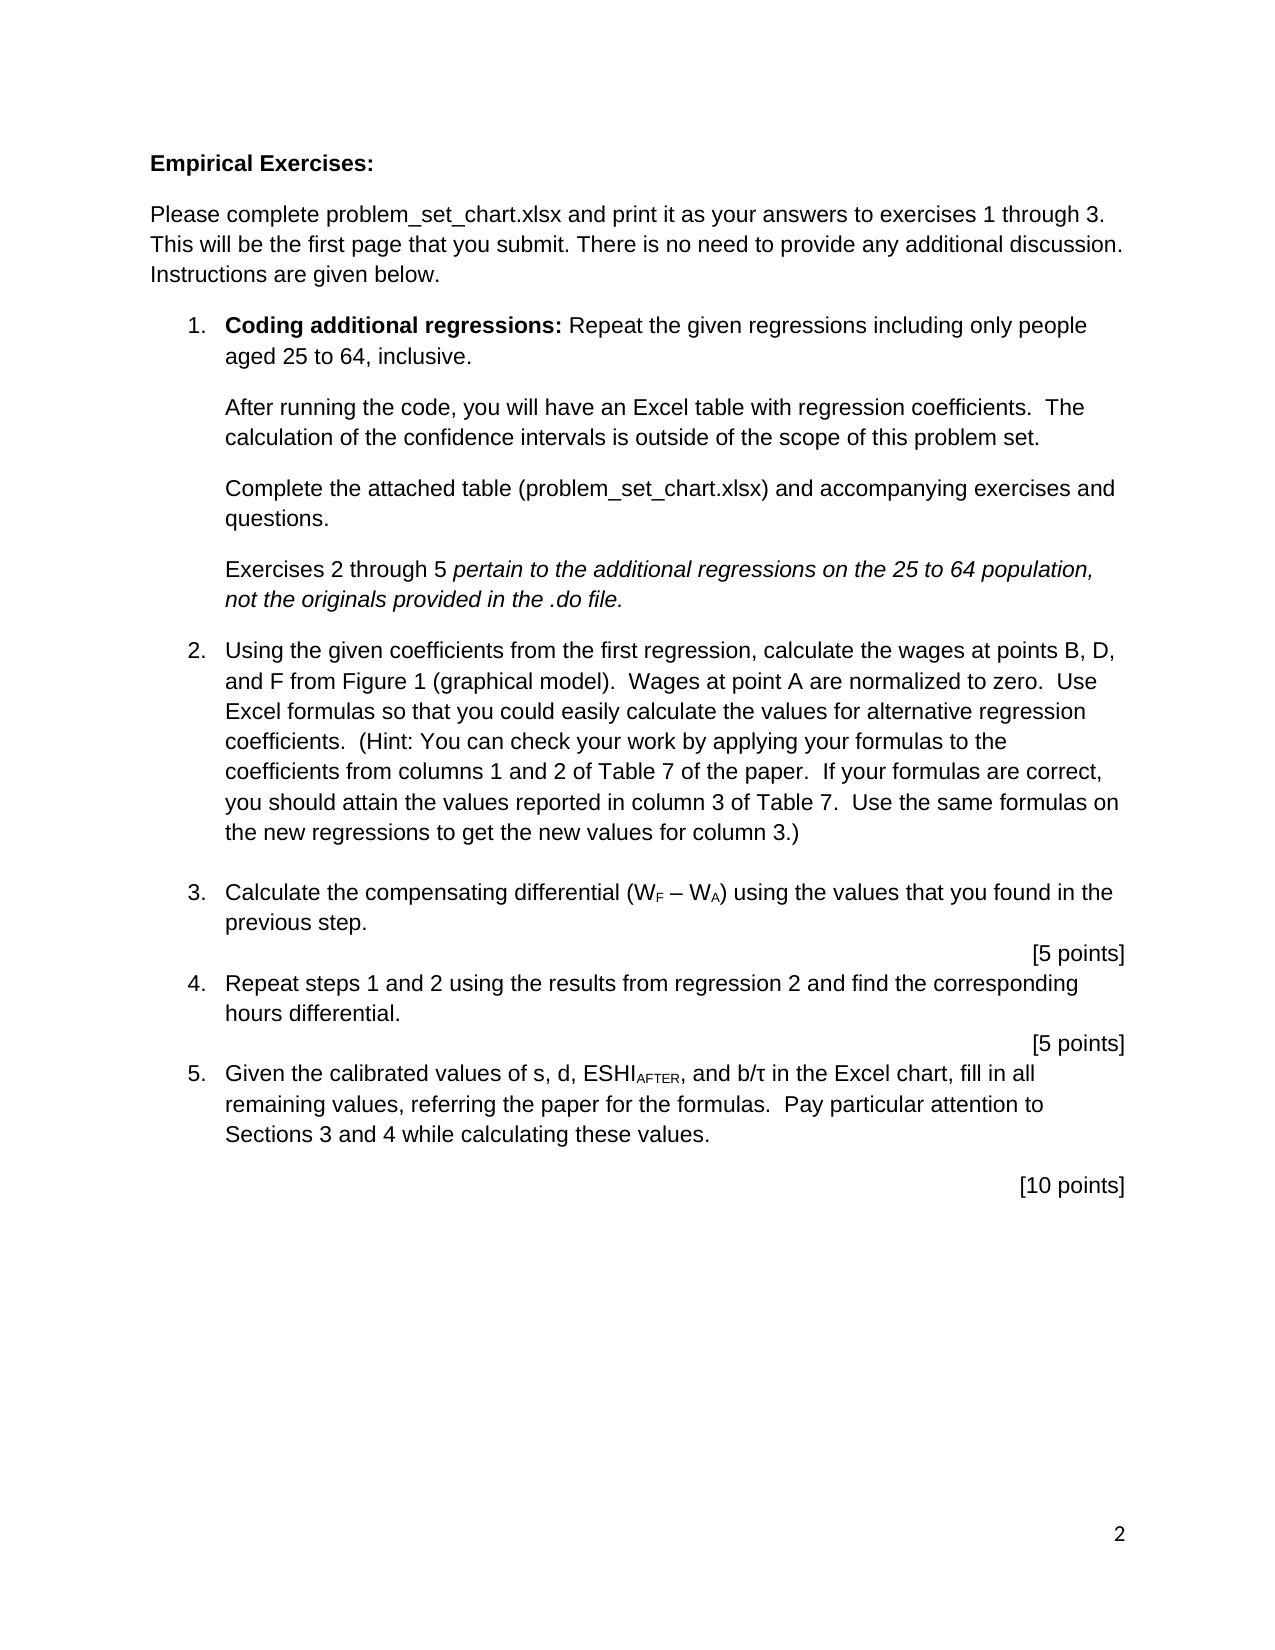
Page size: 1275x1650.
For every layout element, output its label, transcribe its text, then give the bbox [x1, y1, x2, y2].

list [5 points] [225, 1030, 1125, 1057]
list Calculate the compensating differential (WF – WA) using the values that you found in the previous step. [187, 879, 1125, 936]
text Please complete problem_set_chart.xlsx and print it as your answers to exercises 1 through 3. This will be the first page that you submit. There is no need to provide any additional discussion. Instructions are given below. [150, 201, 1125, 288]
list Given the calibrated values of s, d, ESHIAFTER, and b/τ in the Excel chart, fill in all remaining values, referring the paper for the formulas. Pay particular attention to Sections 3 and 4 while calculating these values. [187, 1060, 1125, 1147]
list Repeat steps 1 and 2 using the results from regression 2 and find the corresponding hours differential. [187, 970, 1125, 1026]
text [10 points] [150, 1172, 1125, 1198]
text Complete the attached table (problem_set_chart.xlsx) and accompanying exercises and questions. [225, 475, 1125, 532]
list Coding additional regressions: Repeat the given regressions including only people aged 25 to 64, inclusive. [187, 312, 1125, 369]
text Exercises 2 through 5 pertain to the additional regressions on the 25 to 64 population, not the originals provided in the .do file. [225, 556, 1125, 613]
text After running the code, you will have an Excel table with regression coefficients. The calculation of the confidence intervals is outside of the scope of this problem set. [225, 394, 1125, 450]
list Using the given coefficients from the first regression, calculate the wages at points B, D, and F from Figure 1 (graphical model). Wages at point A are normalized to zero. Use Excel formulas so that you could easily calculate the values for alternative regression coefficients. (Hint: You can check your work by applying your formulas to the coefficients from columns 1 and 2 of Table 7 of the paper. If your formulas are correct, you should attain the values reported in column 3 of Table 7. Use the same formulas on the new regressions to get the new values for column 3.) [187, 637, 1125, 845]
list [5 points] [225, 939, 1125, 966]
text Empirical Exercises: [150, 150, 1125, 176]
